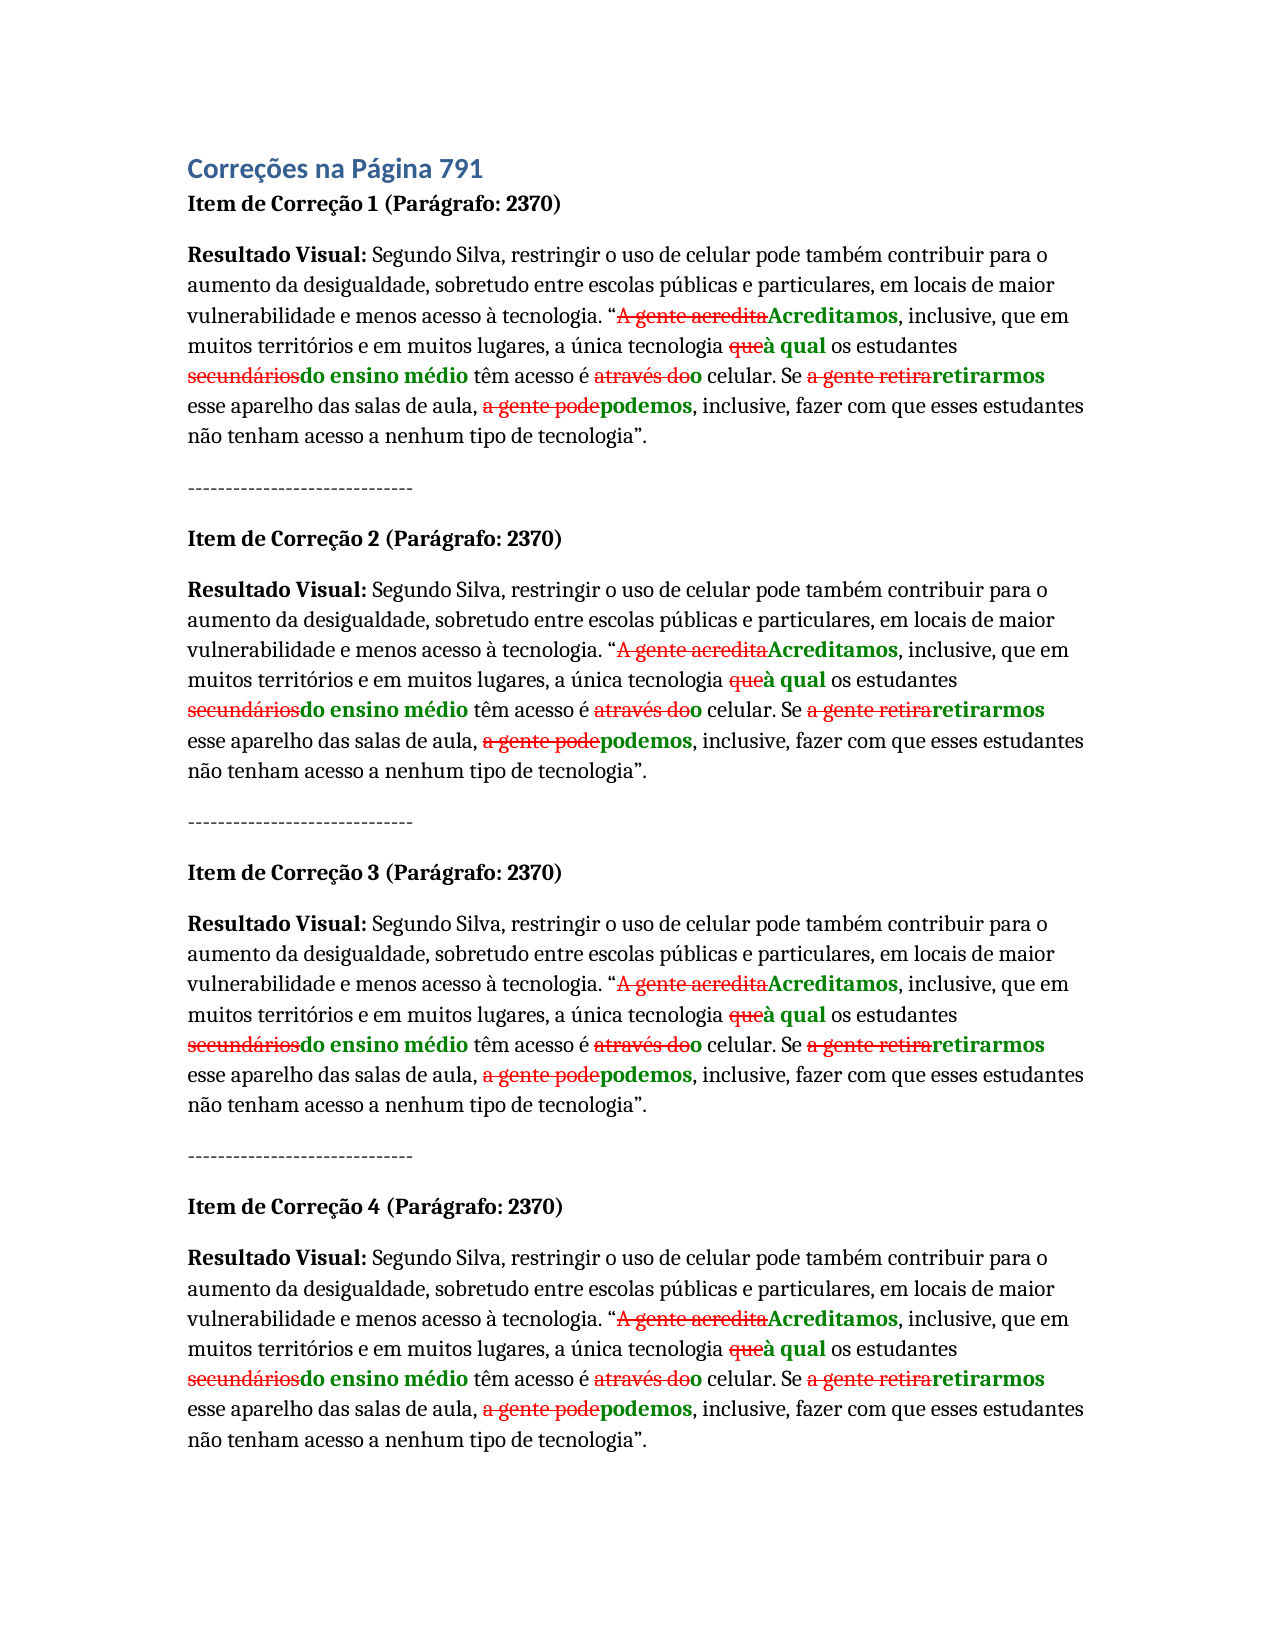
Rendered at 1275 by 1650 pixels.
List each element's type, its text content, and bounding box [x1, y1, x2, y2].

text Item de Correção 4 (Parágrafo: 2370) [187, 1194, 1087, 1220]
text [187, 1245, 1087, 1453]
text ------------------------------ [187, 809, 1087, 835]
subtitle Correções na Página 791 [187, 150, 1087, 186]
text Item de Correção 2 (Parágrafo: 2370) [187, 525, 1087, 552]
text Item de Correção 3 (Parágrafo: 2370) [187, 860, 1087, 886]
text ------------------------------ [187, 1143, 1087, 1169]
text Item de Correção 1 (Parágrafo: 2370) [187, 191, 1087, 217]
text ------------------------------ [187, 474, 1087, 501]
